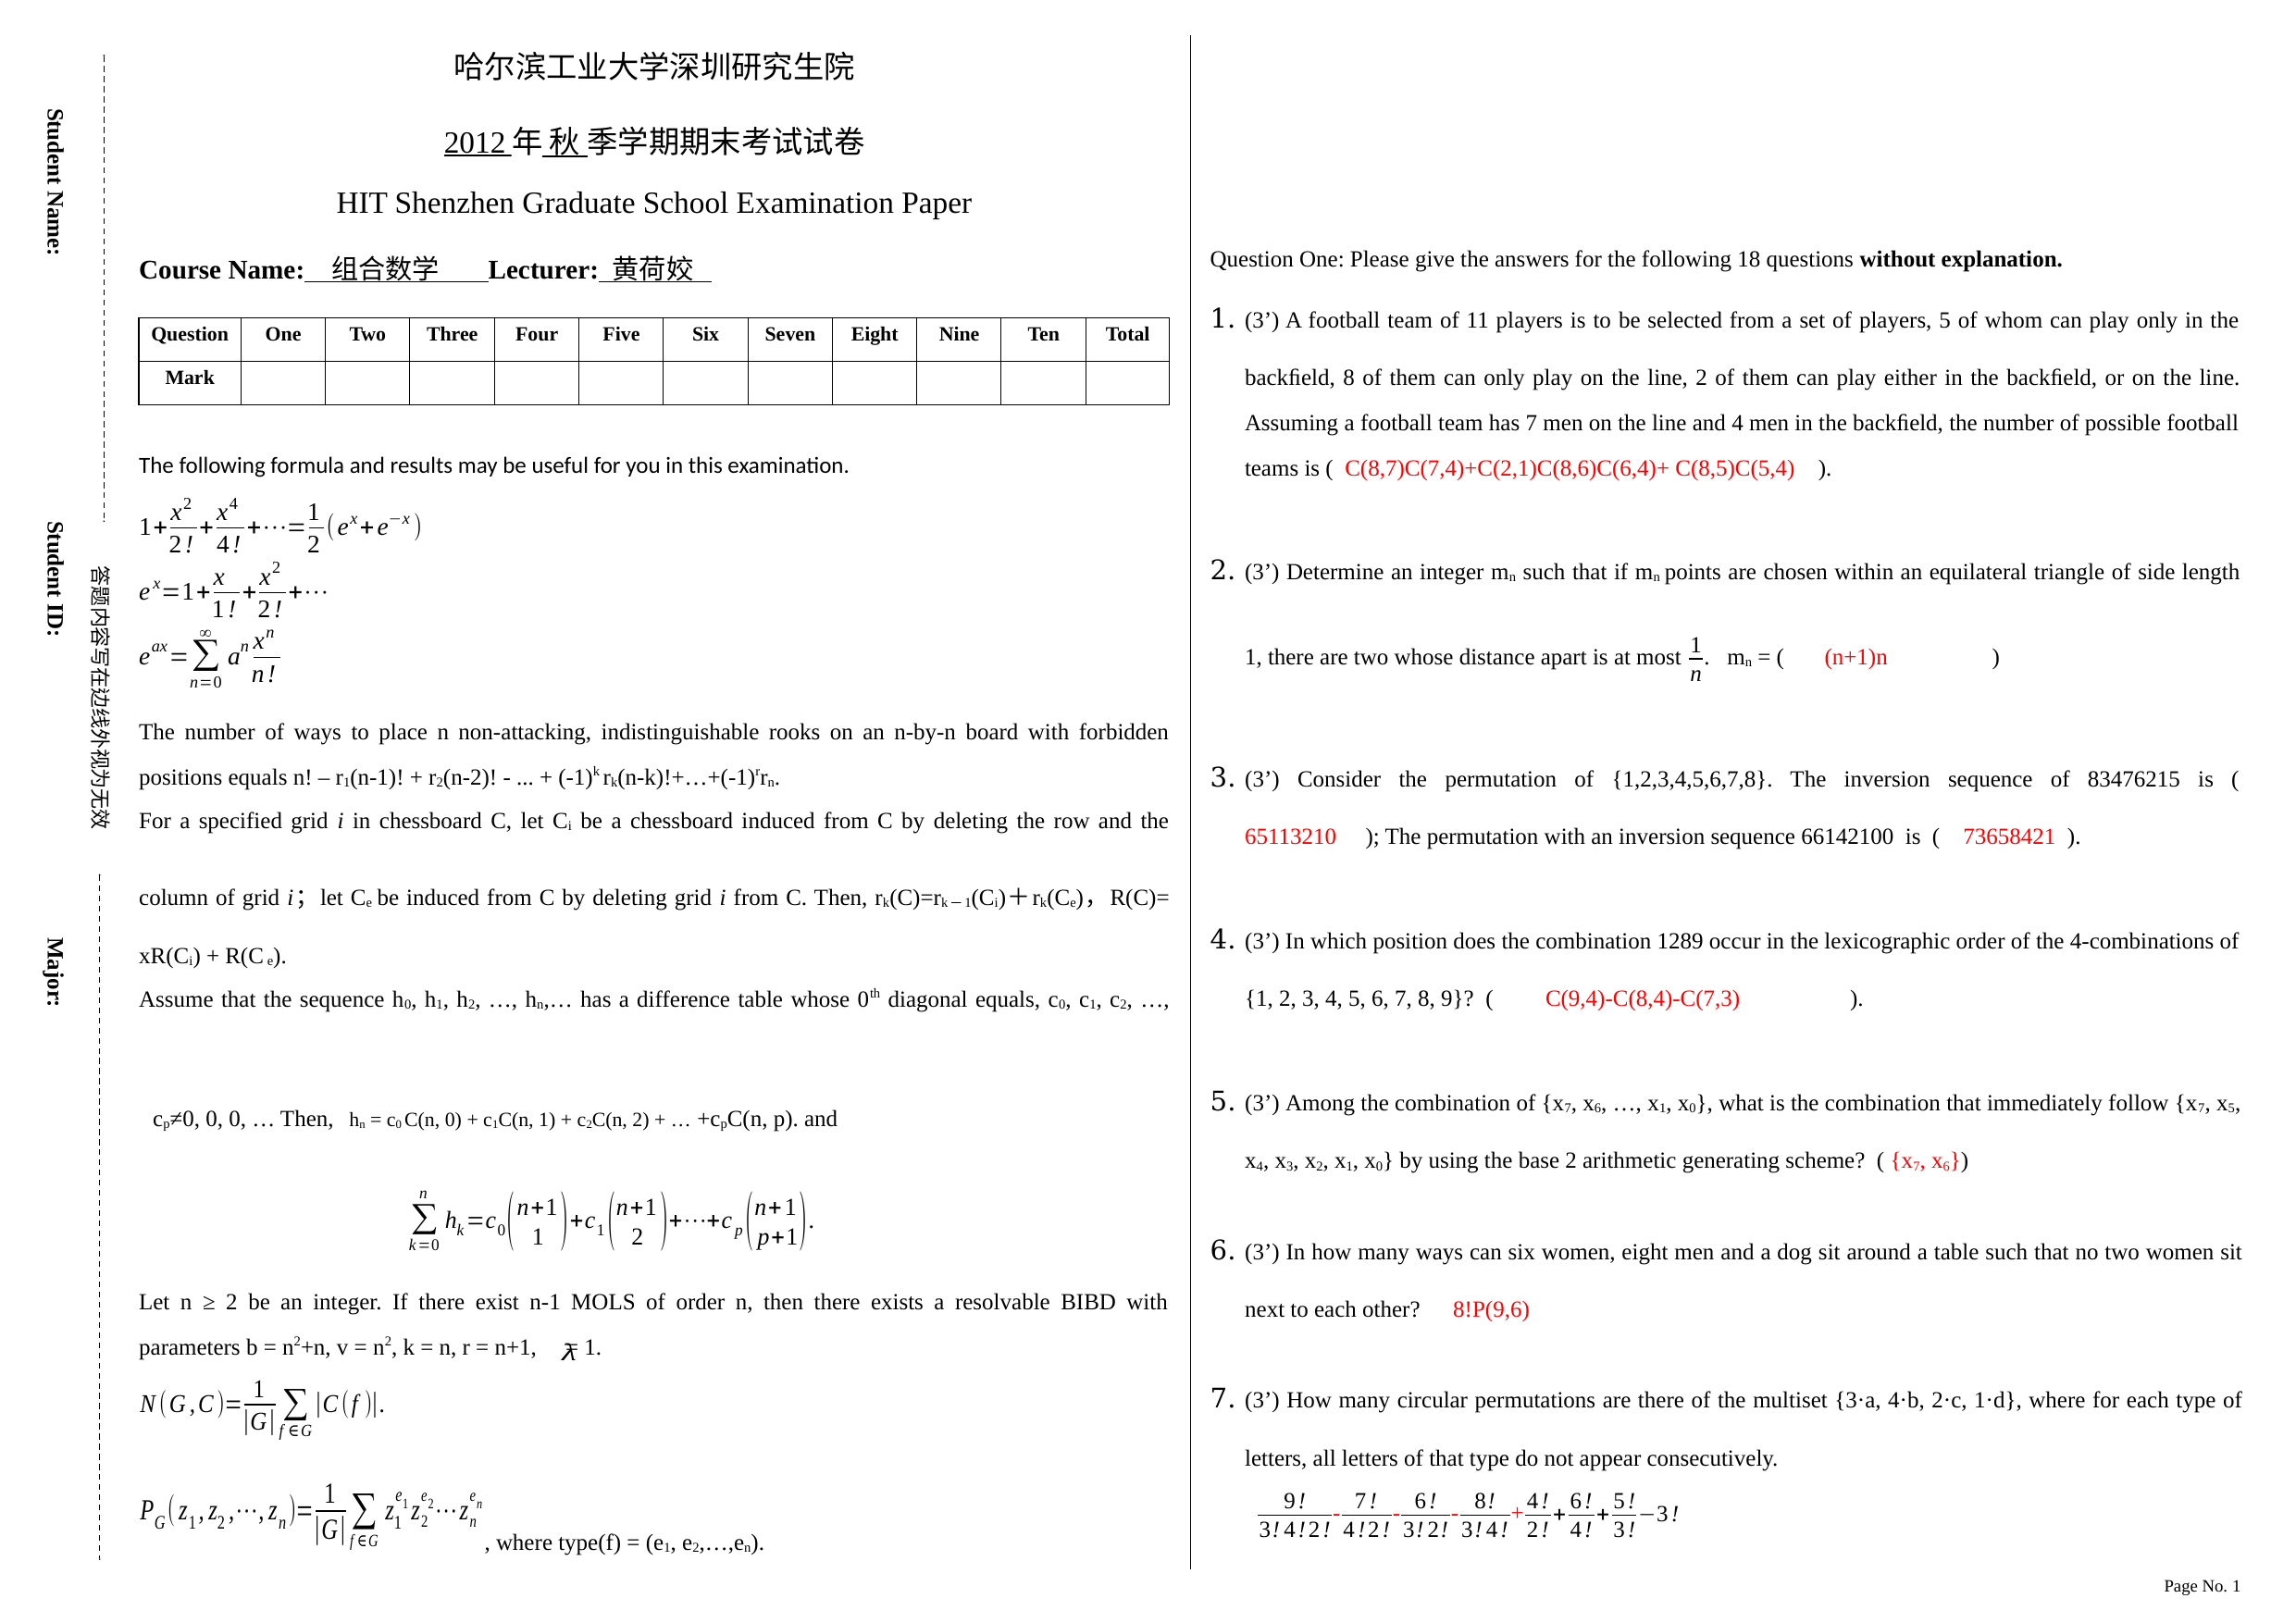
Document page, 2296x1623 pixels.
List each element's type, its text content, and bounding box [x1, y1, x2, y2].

text For a specified grid i in chessboard C, let Ci be a chessboard induced from C by deleting the row and the column of grid i；let Ce be induced from C by deleting grid i from C. Then, rk(C)=rk－1(Ci)＋rk(Ce)，R(C)= xR(Ci) + R(C e). [139, 805, 1170, 971]
table_header Eight [833, 318, 916, 361]
text 哈尔滨工业大学深圳研究生院 [139, 35, 1170, 95]
text Question One: Please give the answers for the following 18 questions without explanation. [1210, 243, 2240, 274]
table_cell [410, 362, 494, 404]
table_cell [1001, 362, 1086, 404]
table_header One [242, 318, 325, 361]
table_header Total [1086, 318, 1169, 361]
table_cell [242, 362, 325, 404]
table_cell [664, 362, 748, 404]
table_cell Mark [140, 362, 241, 404]
text , where type(f) = (e1, e2,…,en). [139, 1478, 1170, 1567]
table_cell [579, 362, 663, 404]
table_cell [326, 362, 409, 404]
table_header Seven [749, 318, 832, 361]
text Let n ≥ 2 be an integer. If there exist n-1 MOLS of order n, then there exists a resolvable BIBD with parameters b = n2+n, v = n2, k = n, r = n+1, = 1. [139, 1287, 1170, 1362]
list (3’) Determine an integer mn such that if mn points are chosen within an equilateral triangle of side length 1, there are two whose distance apart is at most . mn = ( (n+1)n ) [1210, 539, 2240, 689]
list (3’) How many circular permutations are there of the multiset {3·a, 4·b, 2·c, 1·d}, where for each type of letters, all letters of that type do not appear consecutively. [1210, 1368, 2243, 1472]
list (3’) A football team of 11 players is to be selected from a set of players, 5 of whom can play only in the backﬁeld, 8 of them can only play on the line, 2 of them can play either in the backﬁeld, or on the line. Assuming a football team has 7 men on the line and 4 men in the backﬁeld, the number of possible football teams is ( C(8,7)C(7,4)+C(2,1)C(8,6)C(6,4)+ C(8,5)C(5,4) ). [1210, 287, 2240, 482]
table_cell [833, 362, 916, 404]
table_cell [917, 362, 1000, 404]
table_header Three [410, 318, 494, 361]
list ---+ [1210, 1486, 2240, 1546]
text Assume that the sequence h0, h1, h2, …, hn,… has a difference table whose 0th diagonal equals, c0, c1, c2, …, cp≠0, 0, 0, … Then, hn = c0 C(n, 0) + c1C(n, 1) + c2C(n, 2) + … +cpC(n, p). and [139, 984, 1170, 1149]
table_cell [749, 362, 832, 404]
list (3’) Consider the permutation of {1,2,3,4,5,6,7,8}. The inversion sequence of 83476215 is ( 65113210 ); The permutation with an inversion sequence 66142100 is ( 73658421 ). [1210, 746, 2240, 851]
text 2012年 秋 季学期期末考试试卷 [139, 118, 1170, 162]
list The following formula and results may be useful for you in this examination. [139, 450, 1170, 479]
table_header Six [664, 318, 748, 361]
text The number of ways to place n non-attacking, indistinguishable rooks on an n-by-n board with forbidden positions equals n! – r1(n-1)! + r2(n-2)! - ... + (-1)k rk(n-k)!+…+(-1)rrn. [139, 716, 1170, 792]
table_header Nine [917, 318, 1000, 361]
text Course Name: 组合数学 Lecturer: 黄荷姣 [139, 238, 1190, 298]
table_header Five [579, 318, 663, 361]
table_cell [495, 362, 578, 404]
list (3’) In which position does the combination 1289 occur in the lexicographic order of the 4-combinations of {1, 2, 3, 4, 5, 6, 7, 8, 9}? ( C(9,4)-C(8,4)-C(7,3) ). [1210, 908, 2240, 1013]
table_header Ten [1001, 318, 1086, 361]
table_header Four [495, 318, 578, 361]
list (3’) In how many ways can six women, eight men and a dog sit around a table such that no two women sit next to each other? 8!P(9,6) [1210, 1219, 2243, 1324]
text Examination Paper [139, 184, 1170, 219]
list (3’) Among the combination of {x7, x6, …, x1, x0}, what is the combination that immediately follow {x7, x5, x4, x3, x2, x1, x0} by using the base 2 arithmetic generating scheme? ( {x7, x6}) [1210, 1070, 2240, 1175]
table_cell [1086, 362, 1169, 404]
table_header Question [140, 318, 241, 361]
table_header Two [326, 318, 409, 361]
